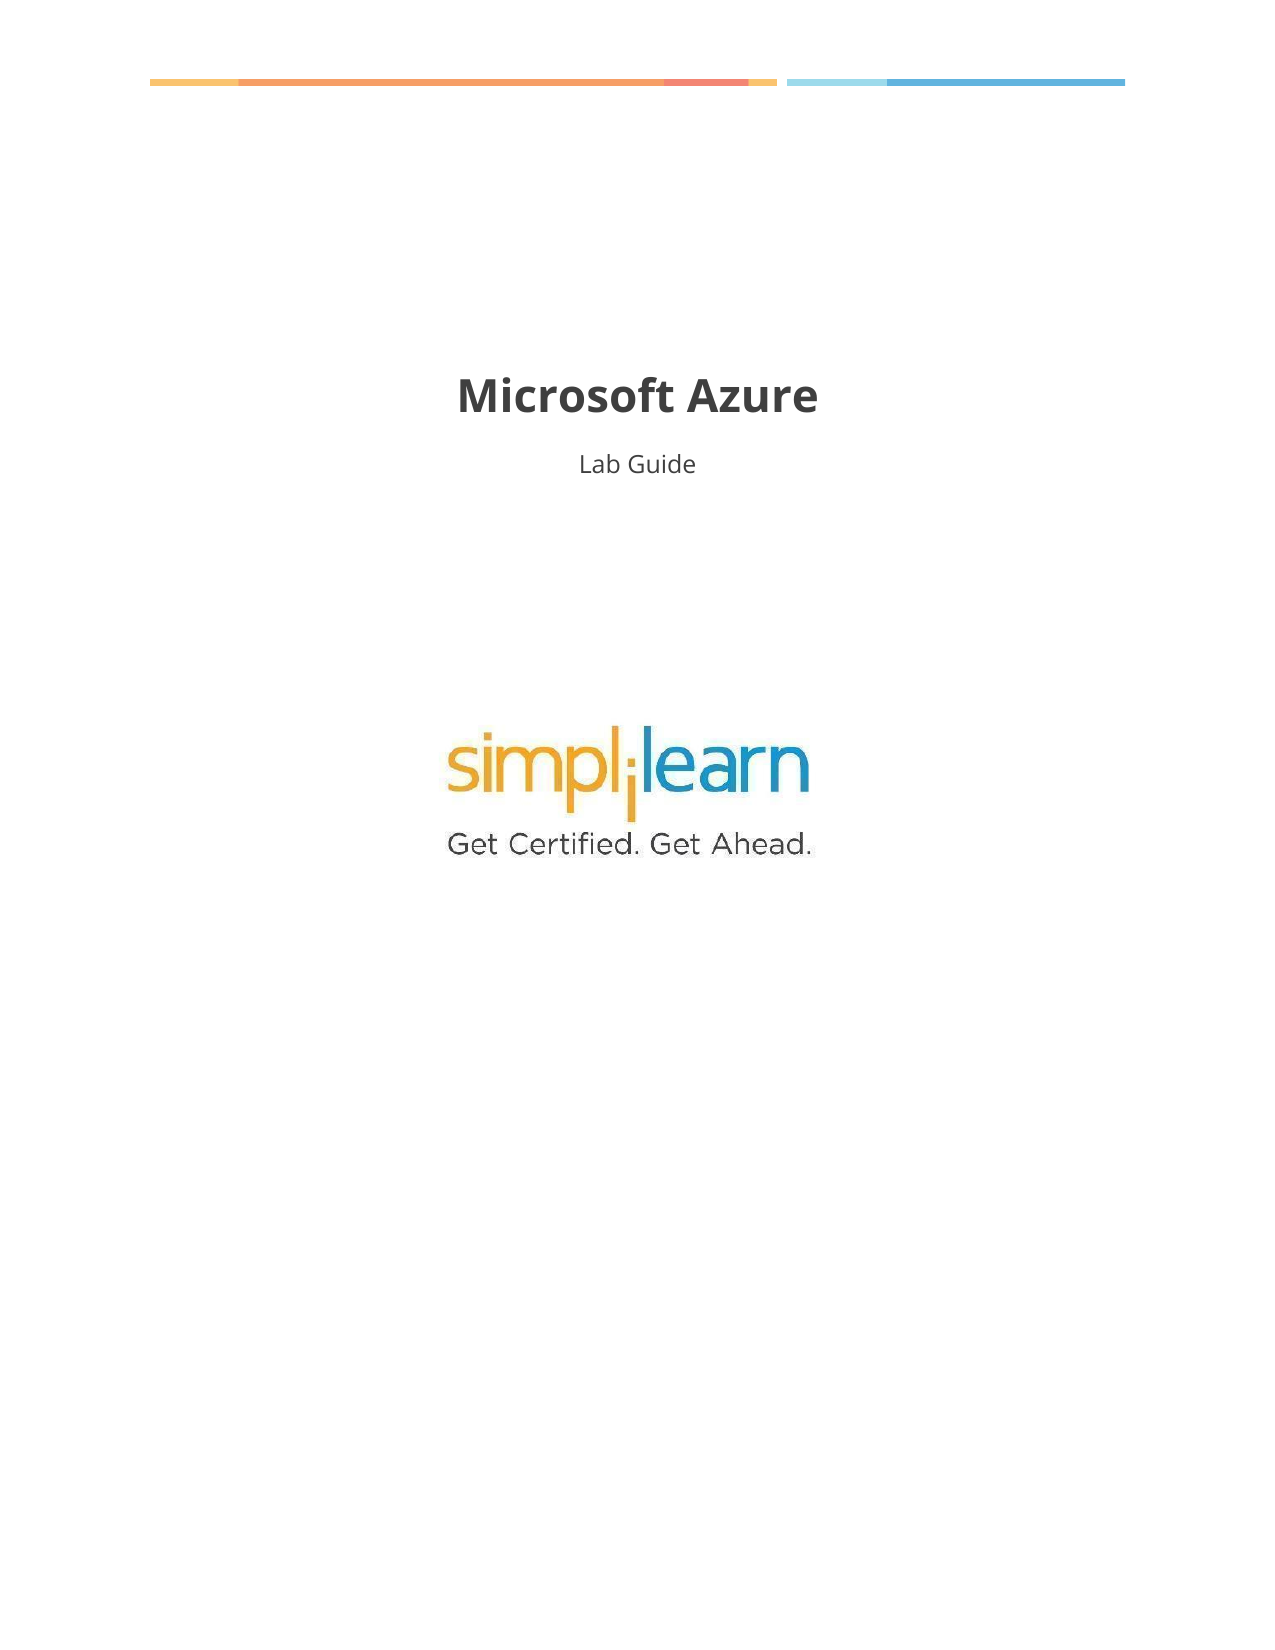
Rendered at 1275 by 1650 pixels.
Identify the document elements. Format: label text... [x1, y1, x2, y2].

picture [150, 79, 1125, 86]
text Microsoft Azure [150, 364, 1125, 426]
text Lab Guide [150, 446, 1125, 481]
picture [372, 698, 886, 881]
